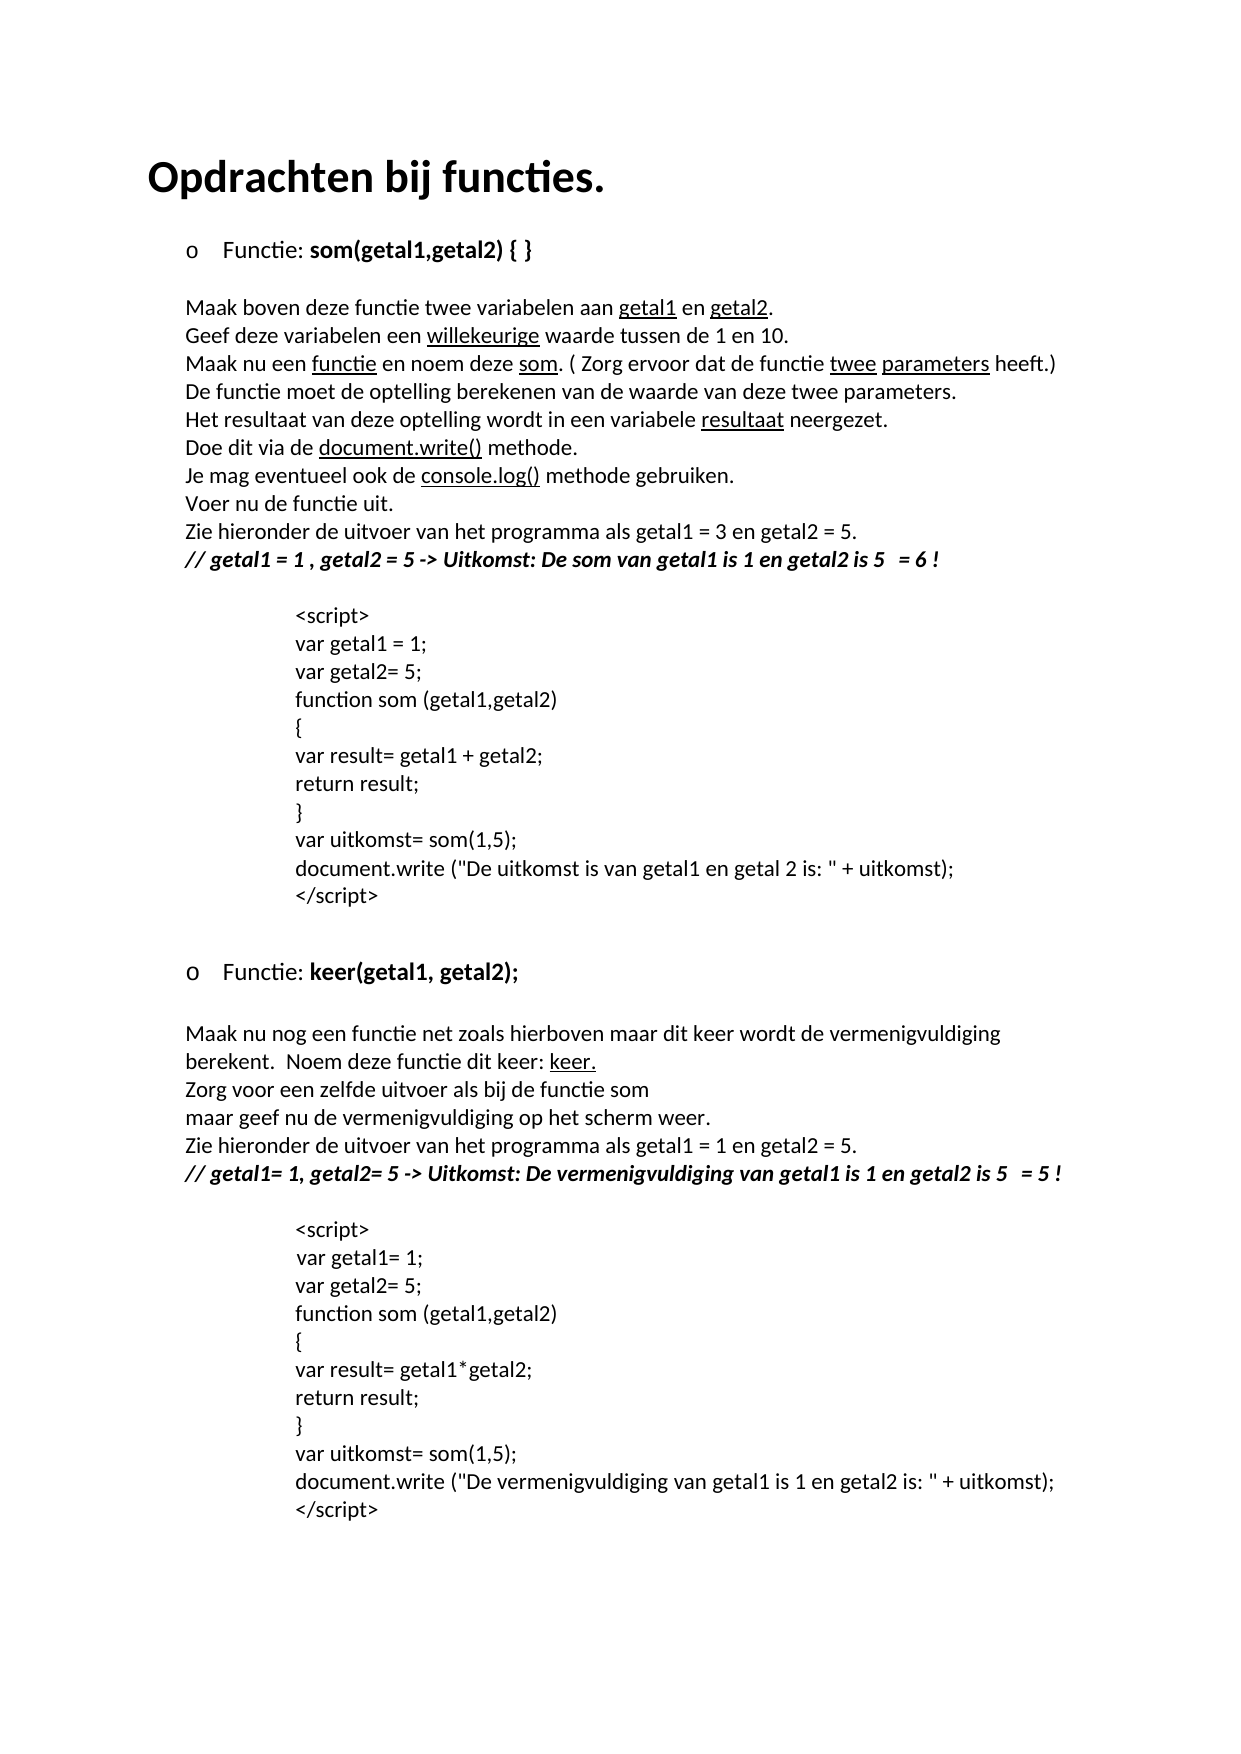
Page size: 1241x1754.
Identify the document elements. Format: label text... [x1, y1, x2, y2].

list Functie: keer(getal1, getal2); [185, 957, 1093, 988]
text return result; [295, 769, 1093, 798]
text Maak boven deze functie twee variabelen aan getal1 en getal2. Geef deze variabelen een willekeurige waarde tussen de 1 en 10. Maak nu een functie en noem deze som. ( Zorg ervoor dat de functie twee parameters heeft.) De functie moet de optelling berekenen van de waarde van deze twee parameters. Het resultaat van deze optelling wordt in een variabele resultaat neergezet. Doe dit via de document.write() methode. Je mag eventueel ook de console.log() methode gebruiken. Voer nu de functie uit. Zie hieronder de uitvoer van het programma als getal1 = 3 en getal2 = 5. // getal1 = 1 , getal2 = 5 -> Uitkomst: De som van getal1 is 1 en getal2 is 5 = 6 ! [185, 293, 1093, 573]
text </script> [295, 882, 1093, 910]
text var uitkomst= som(1,5); [295, 826, 1093, 854]
text { [295, 713, 1093, 742]
text </script> [223, 1495, 1093, 1523]
text return result; [259, 1383, 1093, 1411]
text var getal2= 5; [259, 1271, 1093, 1299]
text { [259, 1327, 1093, 1355]
text var uitkomst= som(1,5); [259, 1439, 1093, 1467]
text document.write ("De uitkomst is van getal1 en getal 2 is: " + uitkomst); [295, 854, 1093, 882]
list Functie: som(getal1,getal2) { } [185, 234, 1093, 265]
text var getal2= 5; [295, 657, 1093, 686]
text document.write ("De vermenigvuldiging van getal1 is 1 en getal2 is: " + uitkomst); [223, 1467, 1093, 1495]
text var result= getal1*getal2; [223, 1355, 1093, 1383]
text } [295, 798, 1093, 826]
text // getal1= 1, getal2= 5 -> Uitkomst: De vermenigvuldiging van getal1 is 1 en getal2 is 5 = 5 ! [185, 1159, 1093, 1187]
text <script> [259, 1215, 1093, 1243]
text } [223, 1411, 1093, 1439]
text Maak nu nog een functie net zoals hierboven maar dit keer wordt de vermenigvuldiging berekent. Noem deze functie dit keer: keer. Zorg voor een zelfde uitvoer als bij de functie som maar geef nu de vermenigvuldiging op het scherm weer. Zie hieronder de uitvoer van het programma als getal1 = 1 en getal2 = 5. [185, 1019, 1093, 1159]
text var getal1= 1; [296, 1243, 1093, 1271]
text Opdrachten bij functies. [148, 148, 1093, 203]
text <script> [295, 601, 1093, 629]
text function som (getal1,getal2) [295, 686, 1093, 713]
text function som (getal1,getal2) [223, 1299, 1093, 1327]
text var getal1 = 1; [295, 629, 1093, 657]
text var result= getal1 + getal2; [295, 742, 1093, 769]
